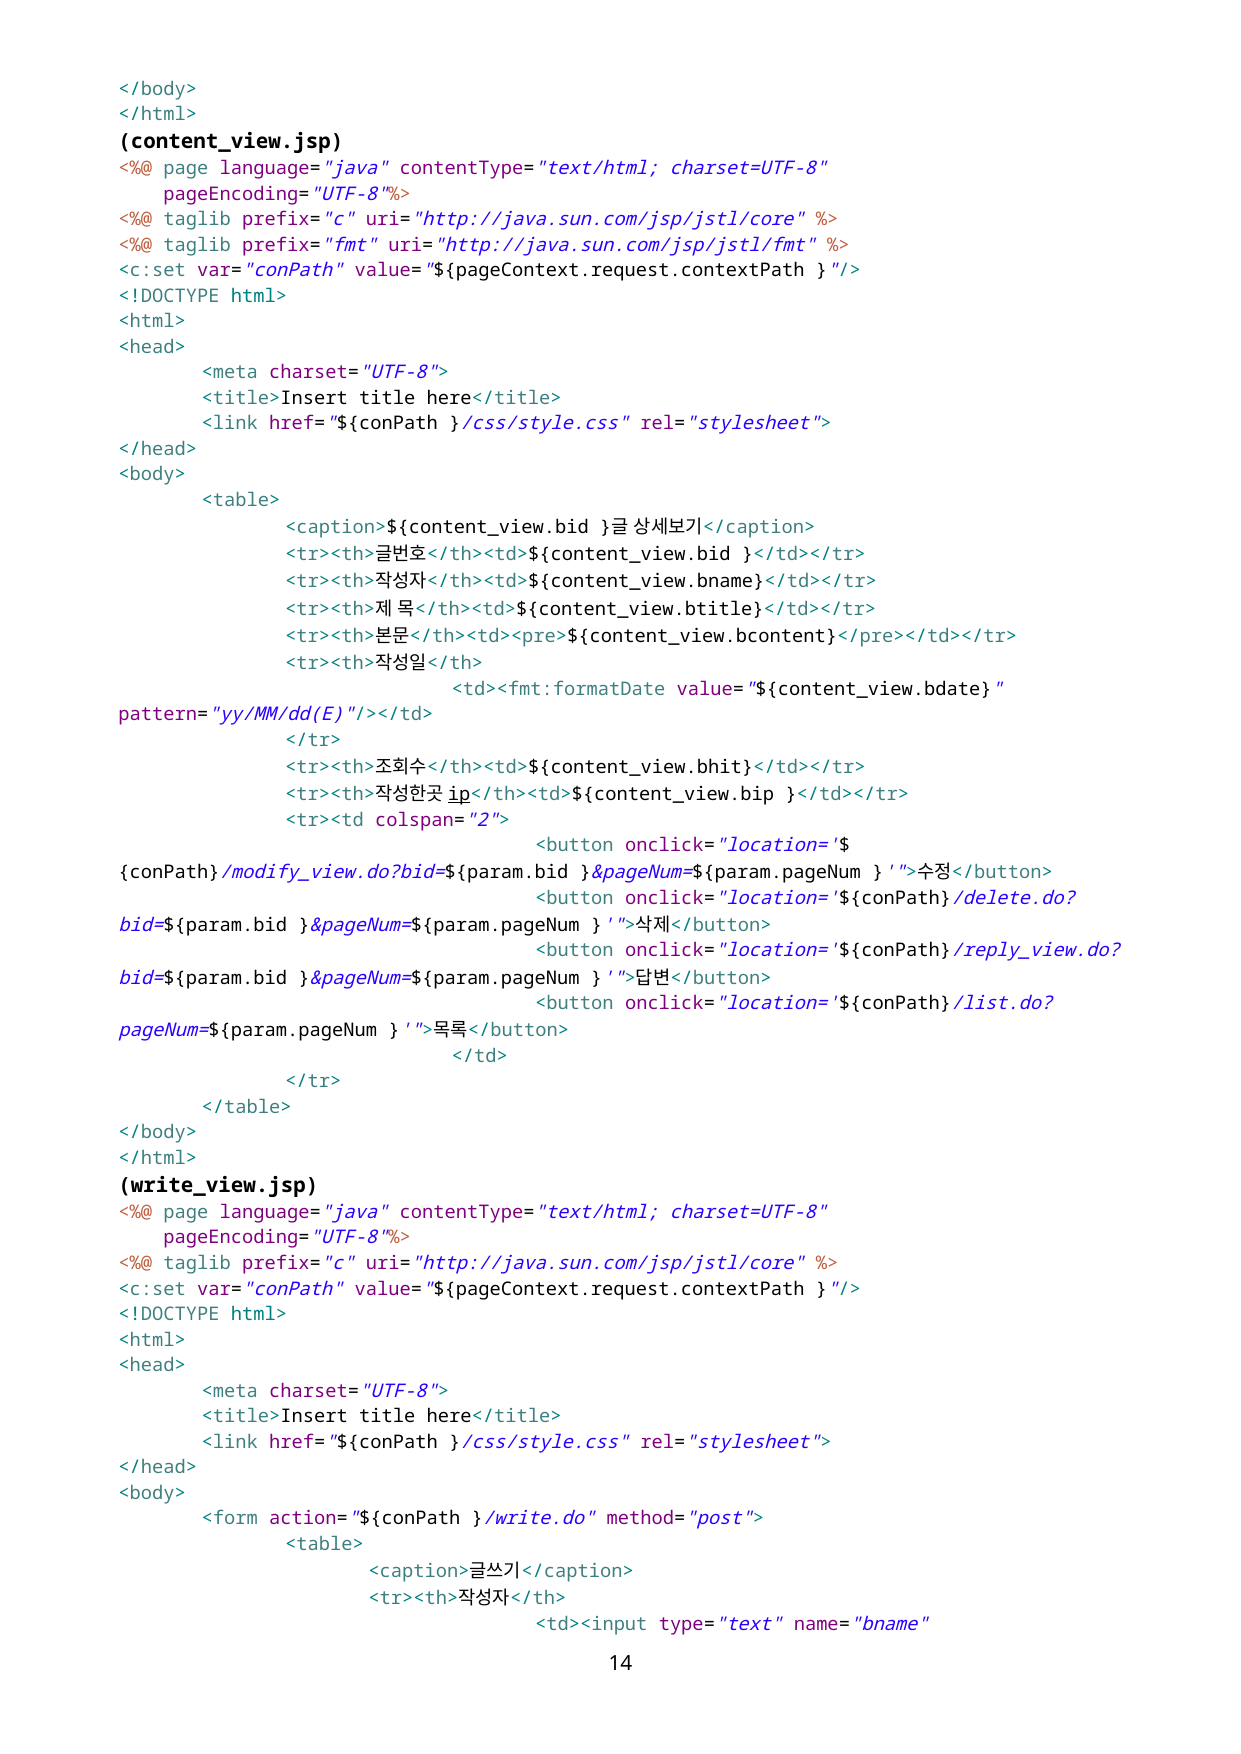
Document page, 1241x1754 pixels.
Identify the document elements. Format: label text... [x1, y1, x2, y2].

text <%@ taglib prefix="fmt" uri="http://java.sun.com/jsp/jstl/fmt" %> [118, 231, 1122, 257]
text <head> [118, 333, 1122, 359]
text <!DOCTYPE html> [118, 282, 1122, 308]
text <title>Insert title here</title> [118, 1402, 1122, 1428]
text <table> [118, 1530, 1122, 1556]
text <body> [118, 461, 1122, 486]
text <button onclick="location='${conPath}/reply_view.do?bid=${param.bid }&pageNum=${param.pageNum }'">답변</button> [118, 937, 1122, 989]
text <!DOCTYPE html> [118, 1300, 1122, 1326]
text <table> [118, 486, 1122, 512]
text <%@ taglib prefix="c" uri="http://java.sun.com/jsp/jstl/core" %> [118, 1249, 1122, 1275]
text </head> [118, 1453, 1122, 1479]
text <link href="${conPath }/css/style.css" rel="stylesheet"> [118, 410, 1122, 435]
text <body> [118, 1479, 1122, 1504]
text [118, 1610, 1122, 1635]
text <%@ page language="java" contentType="text/html; charset=UTF-8" [118, 154, 1122, 180]
text <head> [118, 1351, 1122, 1377]
text <tr><th>작성자</th> [118, 1583, 1122, 1610]
text <button onclick="location='${conPath}/modify_view.do?bid=${param.bid }&pageNum=${param.pageNum }'">수정</button> [118, 831, 1122, 884]
text pageEncoding="UTF-8"%> [118, 1224, 1122, 1249]
text <button onclick="location='${conPath}/delete.do?bid=${param.bid }&pageNum=${param.pageNum }'">삭제</button> [118, 884, 1122, 937]
text (content_view.jsp) [118, 126, 1122, 154]
text </td> [118, 1042, 1122, 1068]
text <tr><th>제 목</th><td>${content_view.btitle}</td></tr> [118, 593, 1122, 621]
text <link href="${conPath }/css/style.css" rel="stylesheet"> [118, 1428, 1122, 1453]
text <td><fmt:formatDate value="${content_view.bdate}" pattern="yy/MM/dd(E)"/></td> [118, 675, 1122, 726]
text <form action="${conPath }/write.do" method="post"> [118, 1504, 1122, 1530]
text <tr><th>작성한곳ip</th><td>${content_view.bip }</td></tr> [118, 779, 1122, 806]
text <%@ taglib prefix="c" uri="http://java.sun.com/jsp/jstl/core" %> [118, 206, 1122, 231]
text <meta charset="UTF-8"> [118, 1377, 1122, 1402]
text <tr><th>조회수</th><td>${content_view.bhit}</td></tr> [118, 751, 1122, 779]
text <button onclick="location='${conPath}/list.do?pageNum=${param.pageNum }'">목록</button> [118, 989, 1122, 1042]
text <tr><th>작성일</th> [118, 648, 1122, 675]
text <html> [118, 1326, 1122, 1351]
text <c:set var="conPath" value="${pageContext.request.contextPath }"/> [118, 257, 1122, 282]
text <%@ page language="java" contentType="text/html; charset=UTF-8" [118, 1198, 1122, 1224]
text <tr><th>작성자</th><td>${content_view.bname}</td></tr> [118, 566, 1122, 593]
text <tr><td colspan="2"> [118, 806, 1122, 831]
text (write_view.jsp) [118, 1170, 1122, 1198]
text <caption>글쓰기</caption> [118, 1556, 1122, 1583]
text <caption>${content_view.bid }글 상세보기</caption> [118, 512, 1122, 539]
text pageEncoding="UTF-8"%> [118, 180, 1122, 206]
text <title>Insert title here</title> [118, 384, 1122, 410]
text </tr> [118, 726, 1122, 751]
text <meta charset="UTF-8"> [118, 359, 1122, 384]
text </html> [118, 1144, 1122, 1170]
text <tr><th>본문</th><td><pre>${content_view.bcontent}</pre></td></tr> [118, 621, 1122, 648]
text </body> [118, 75, 1122, 101]
text <tr><th>글번호</th><td>${content_view.bid }</td></tr> [118, 539, 1122, 566]
text <c:set var="conPath" value="${pageContext.request.contextPath }"/> [118, 1275, 1122, 1300]
text </html> [118, 101, 1122, 126]
text </body> [118, 1119, 1122, 1144]
text <html> [118, 308, 1122, 333]
text </head> [118, 435, 1122, 461]
text </tr> [118, 1068, 1122, 1093]
text </table> [118, 1093, 1122, 1119]
